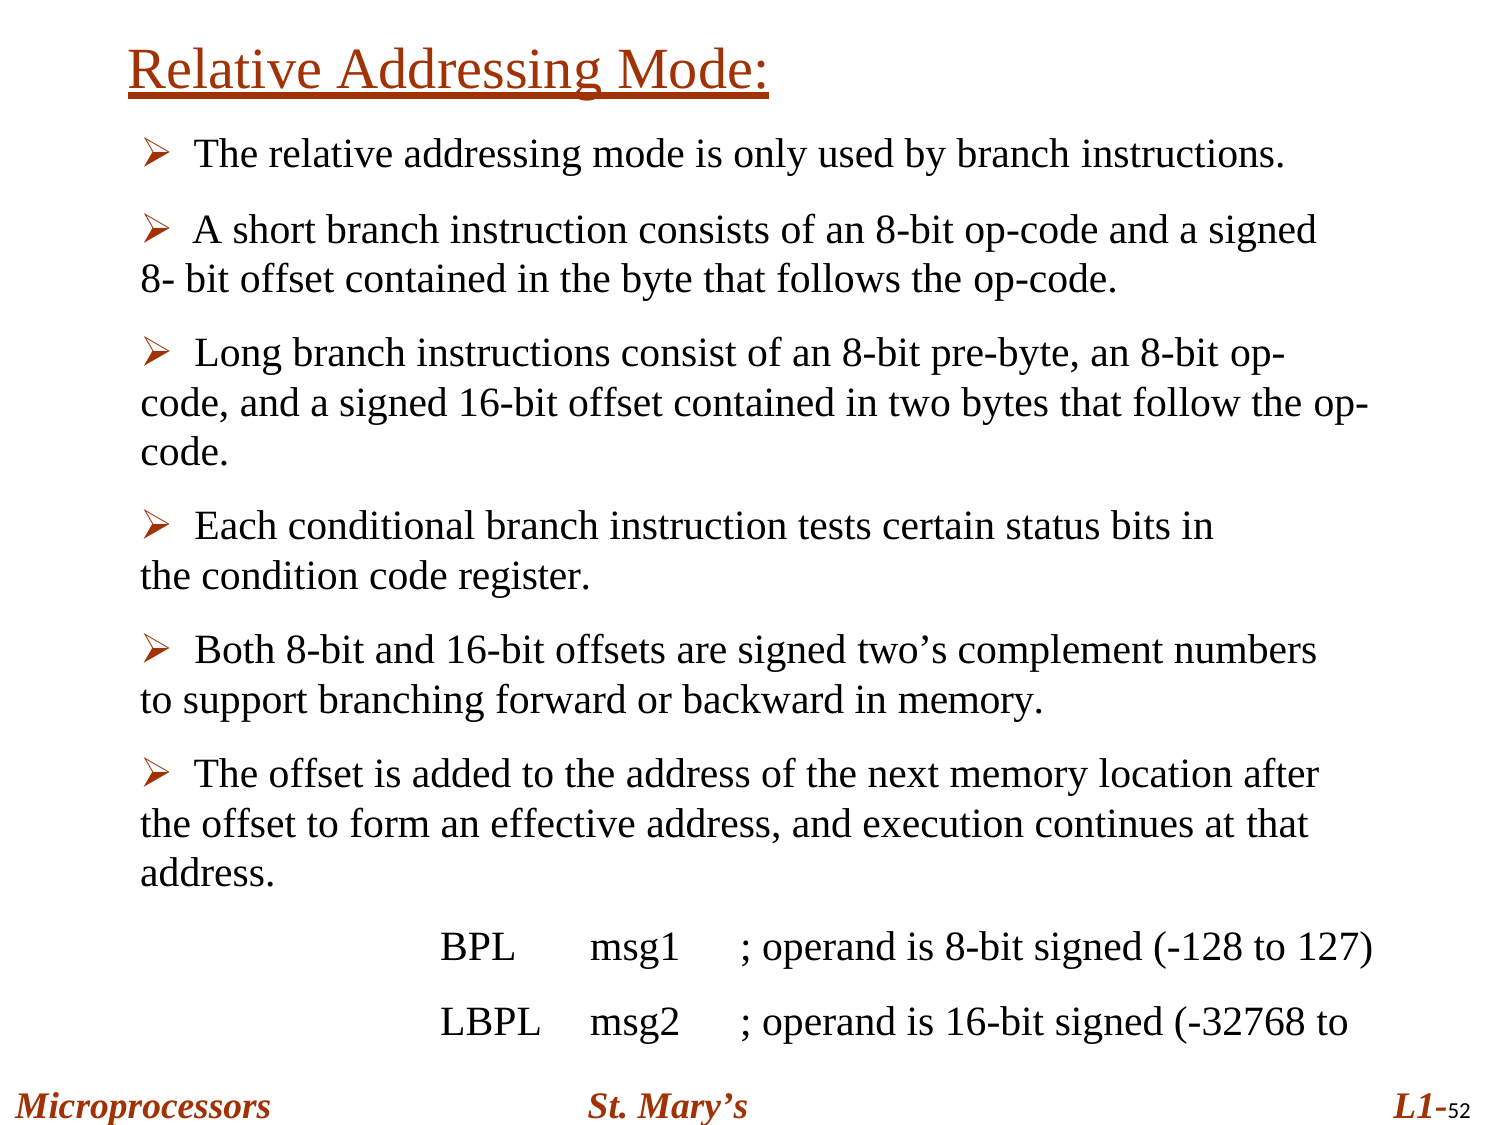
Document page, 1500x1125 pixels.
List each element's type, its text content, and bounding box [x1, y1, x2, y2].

list A short branch instruction consists of an 8-bit op-code and a signed 8- bit offset contained in the byte that follows the op-code. [140, 204, 1359, 301]
table_header ; operand is 8-bit signed (-128 to 127) [710, 917, 1378, 986]
table_cell ; operand is 16-bit signed (-32768 to [710, 986, 1378, 1061]
list The offset is added to the address of the next memory location after the offset to form an effective address, and execution continues at that address. [140, 749, 1379, 895]
list Each conditional branch instruction tests certain status bits in the condition code register. [140, 501, 1273, 598]
list The relative addressing mode is only used by branch instructions. [140, 129, 1423, 177]
list Long branch instructions consist of an 8-bit pre-byte, an 8-bit op-code, and a signed 16-bit offset contained in two bytes that follow the op-code. [140, 328, 1373, 474]
table_cell msg2 [566, 986, 710, 1061]
text Relative Addressing Mode: [128, 34, 1423, 102]
table_cell LBPL [434, 986, 566, 1061]
table_header BPL [434, 917, 566, 986]
list Both 8-bit and 16-bit offsets are signed two’s complement numbers to support branching forward or backward in memory. [140, 625, 1358, 722]
table_header msg1 [566, 917, 710, 986]
